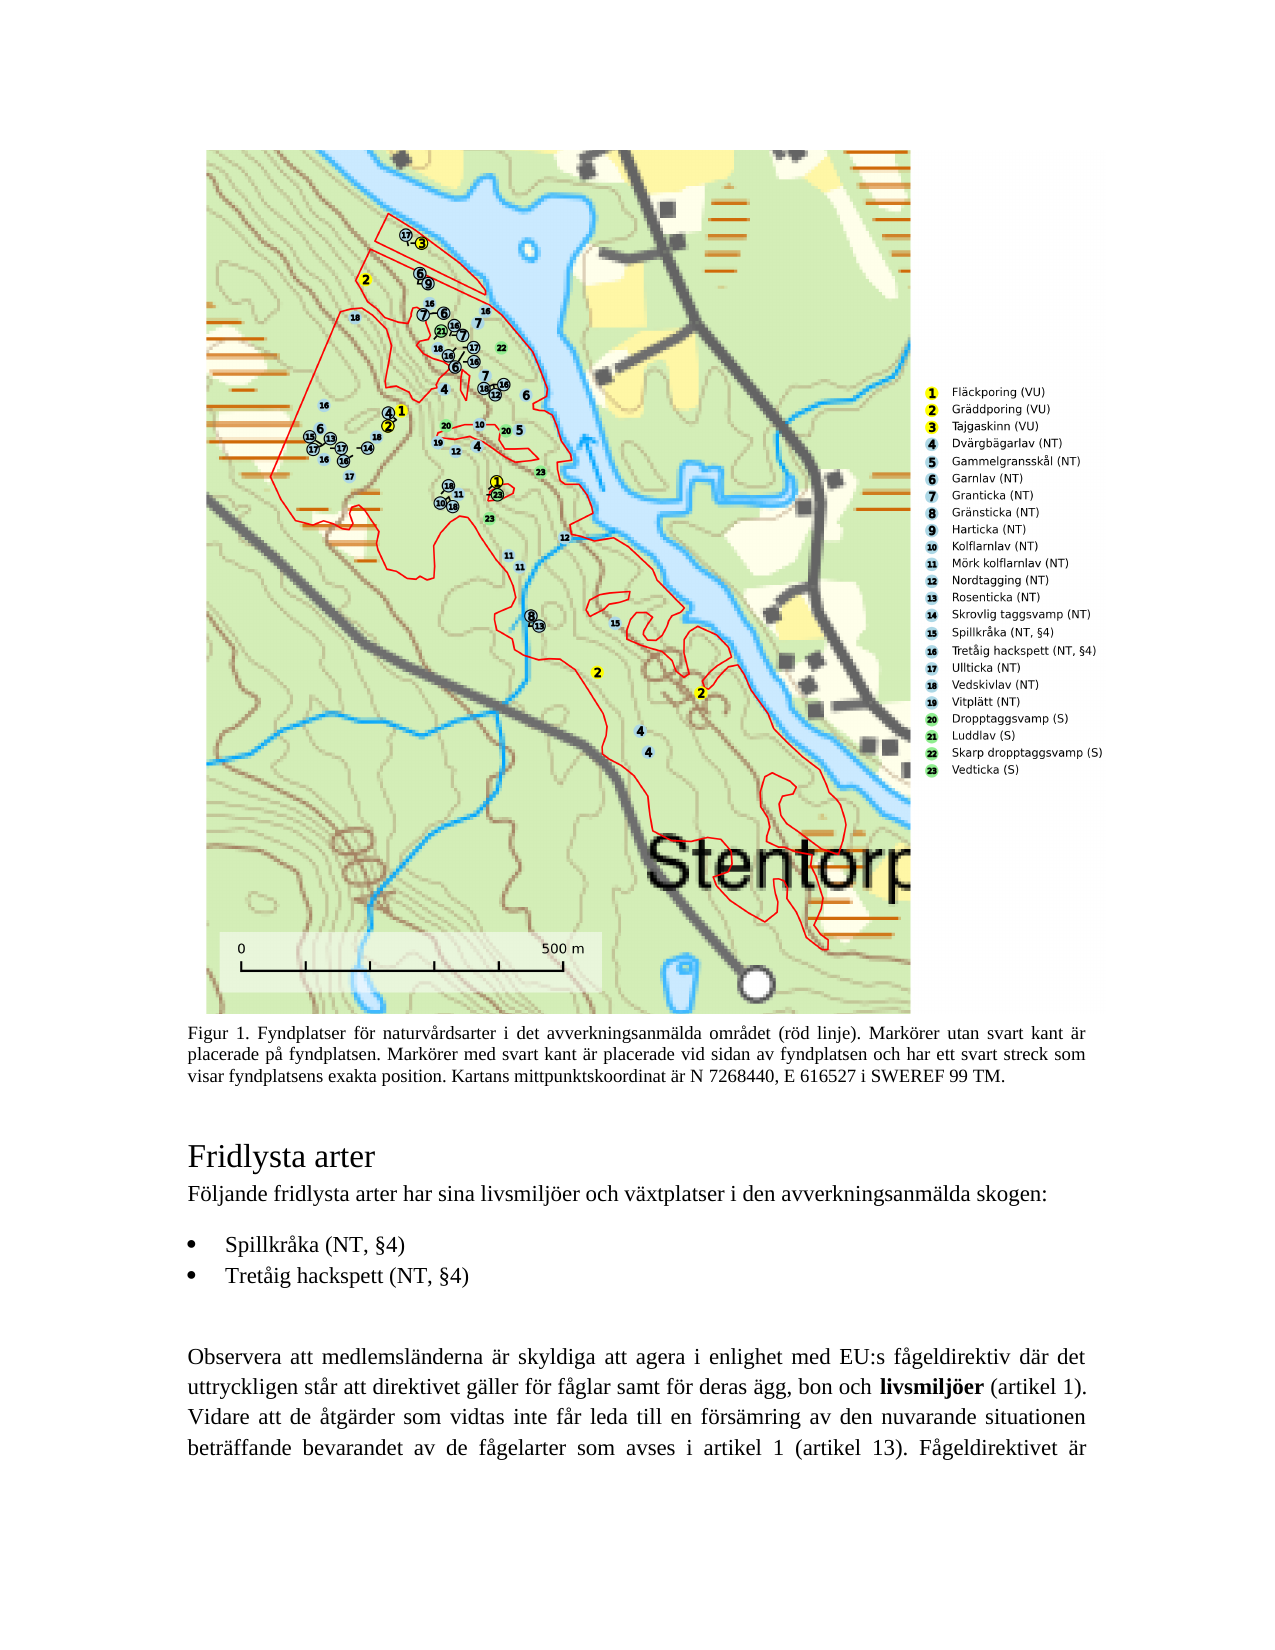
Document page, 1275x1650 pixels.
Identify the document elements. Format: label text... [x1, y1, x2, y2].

subtitle Fridlysta arter [187, 1136, 1087, 1175]
list Tretåig hackspett (NT, §4) [187, 1262, 1087, 1288]
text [187, 1313, 1087, 1460]
picture [206, 150, 1107, 1014]
text Figur 1. Fyndplatser för naturvårdsarter i det avverkningsanmälda området (röd linje). Markörer utan svart kant är placerade på fyndplatsen. Markörer med svart kant är placerade vid sidan av fyndplatsen och har ett svart streck som visar fyndplatsens exakta position. Kartans mittpunktskoordinat är N 7268440, E 616527 i SWEREF 99 TM. [187, 1022, 1087, 1086]
text Följande fridlysta arter har sina livsmiljöer och växtplatser i den avverkningsanmälda skogen: [187, 1180, 1087, 1207]
list Spillkråka (NT, §4) [187, 1231, 1087, 1258]
